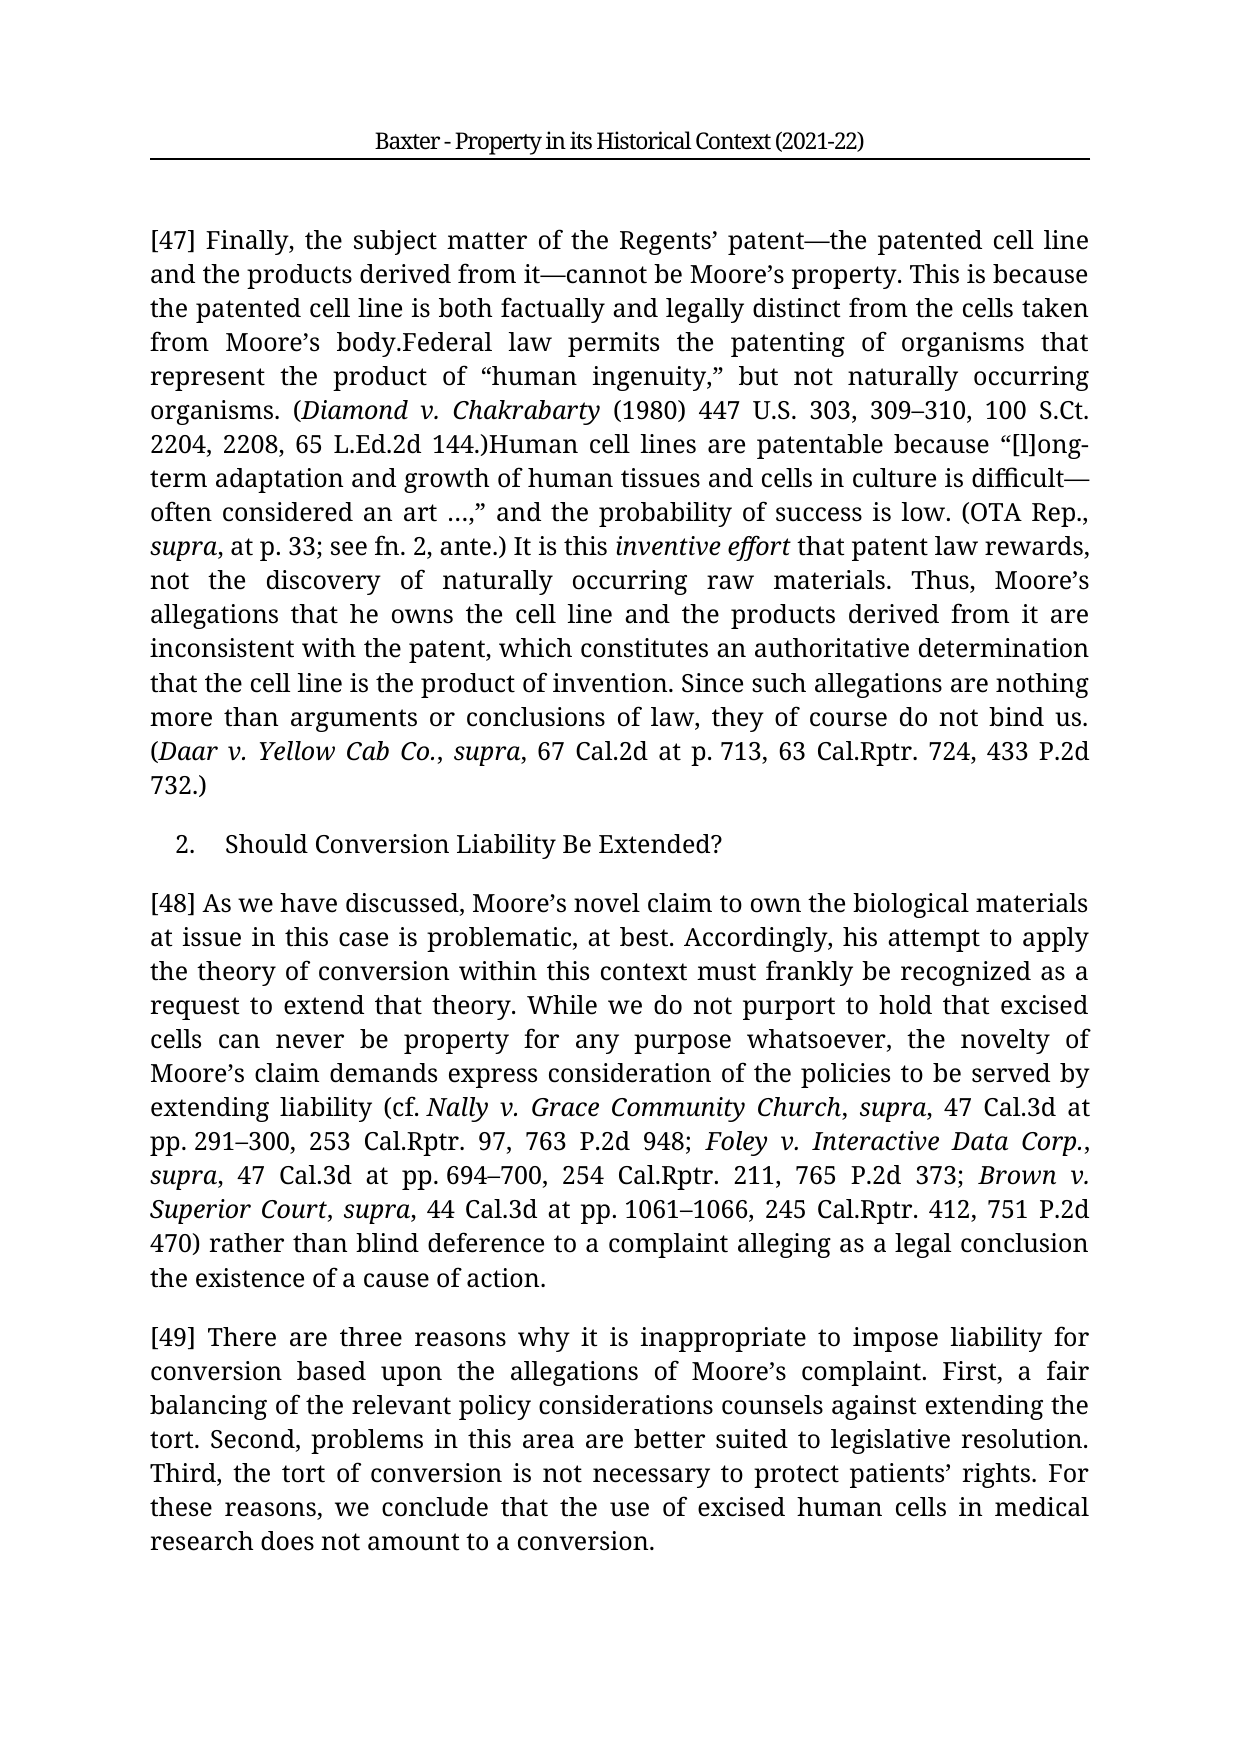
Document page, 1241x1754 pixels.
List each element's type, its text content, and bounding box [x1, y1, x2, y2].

text [49] There are three reasons why it is inappropriate to impose liability for conversion based upon the allegations of Moore’s complaint. First, a fair balancing of the relevant policy considerations counsels against extending the tort. Second, problems in this area are better suited to legislative resolution. Third, the tort of conversion is not necessary to protect patients’ rights. For these reasons, we conclude that the use of excised human cells in medical research does not amount to a conversion. [150, 1319, 1090, 1558]
text [48] As we have discussed, Moore’s novel claim to own the biological materials at issue in this case is problematic, at best. Accordingly, his attempt to apply the theory of conversion within this context must frankly be recognized as a request to extend that theory. While we do not purport to hold that excised cells can never be property for any purpose whatsoever, the novelty of Moore’s claim demands express consideration of the policies to be served by extending liability (cf. Nally v. Grace Community Church, supra, 47 Cal.3d at pp. 291–300, 253 Cal.Rptr. 97, 763 P.2d 948; Foley v. Interactive Data Corp., supra, 47 Cal.3d at pp. 694–700, 254 Cal.Rptr. 211, 765 P.2d 373; Brown v. Superior Court, supra, 44 Cal.3d at pp. 1061–1066, 245 Cal.Rptr. 412, 751 P.2d 470) rather than blind deference to a complaint alleging as a legal conclusion the existence of a cause of action. [150, 886, 1090, 1294]
text [47] Finally, the subject matter of the Regents’ patent—the patented cell line and the products derived from it—cannot be Moore’s property. This is because the patented cell line is both factually and legally distinct from the cells taken from Moore’s body.Federal law permits the patenting of organisms that represent the product of “human ingenuity,” but not naturally occurring organisms. (Diamond v. Chakrabarty (1980) 447 U.S. 303, 309–310, 100 S.Ct. 2204, 2208, 65 L.Ed.2d 144.)Human cell lines are patentable because “[l]ong-term adaptation and growth of human tissues and cells in culture is difficult—often considered an art …,” and the probability of success is low. (OTA Rep., supra, at p. 33; see fn. 2, ante.) It is this inventive effort that patent law rewards, not the discovery of naturally occurring raw materials. Thus, Moore’s allegations that he owns the cell line and the products derived from it are inconsistent with the patent, which constitutes an authoritative determination that the cell line is the product of invention. Since such allegations are nothing more than arguments or conclusions of law, they of course do not bind us.(Daar v. Yellow Cab Co., supra, 67 Cal.2d at p. 713, 63 Cal.Rptr. 724, 433 P.2d 732.) [150, 222, 1090, 801]
list Should Conversion Liability Be Extended? [175, 826, 1090, 861]
